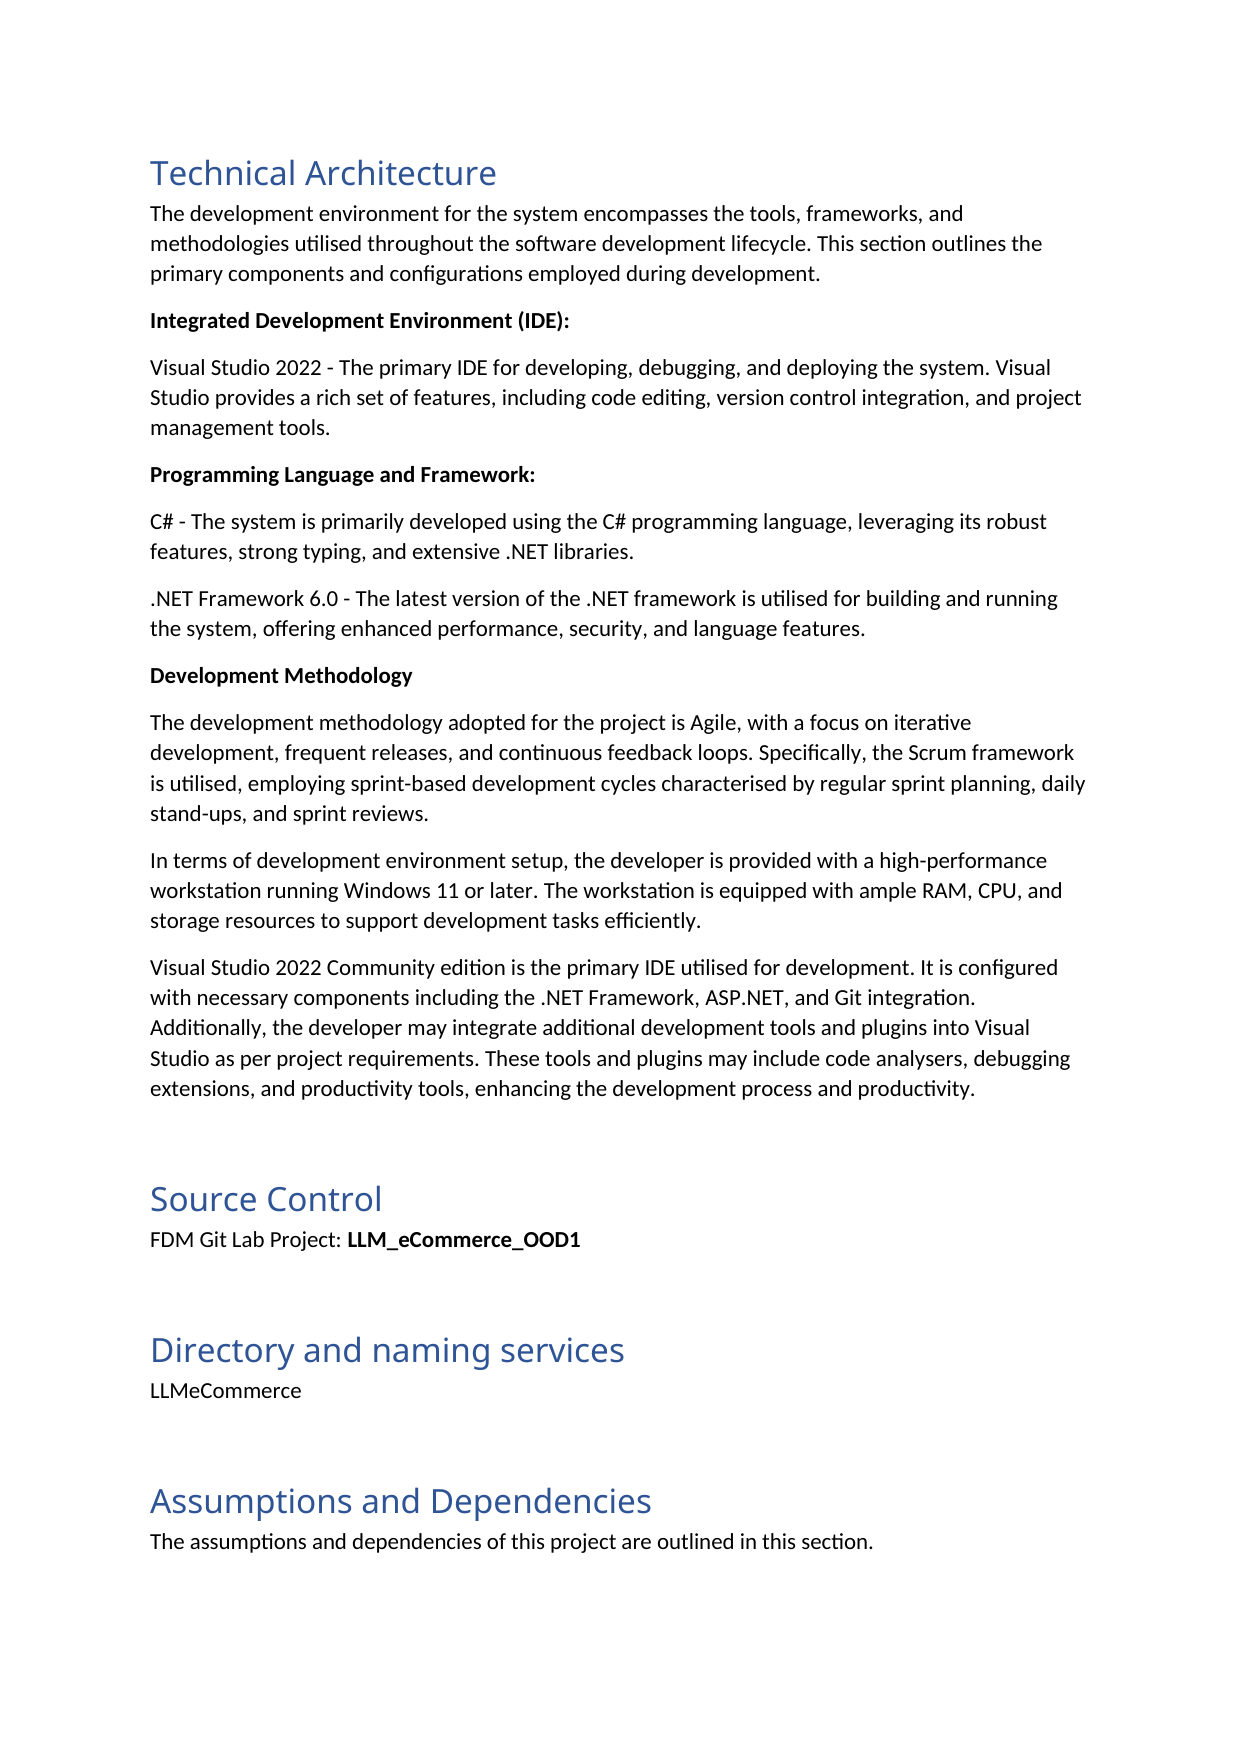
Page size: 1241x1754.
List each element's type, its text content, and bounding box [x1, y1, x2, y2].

text The development environment for the system encompasses the tools, frameworks, and methodologies utilised throughout the software development lifecycle. This section outlines the primary components and configurations employed during development. [150, 199, 1090, 287]
subtitle Directory and naming services [150, 1327, 1090, 1372]
text FDM Git Lab Project: LLM_eCommerce_OOD1 [150, 1225, 1090, 1253]
subtitle Assumptions and Dependencies [150, 1478, 1090, 1523]
text LLMeCommerce [150, 1376, 1090, 1404]
text C# - The system is primarily developed using the C# programming language, leveraging its robust features, strong typing, and extensive .NET libraries. [150, 507, 1090, 566]
text Visual Studio 2022 Community edition is the primary IDE utilised for development. It is configured with necessary components including the .NET Framework, ASP.NET, and Git integration. Additionally, the developer may integrate additional development tools and plugins into Visual Studio as per project requirements. These tools and plugins may include code analysers, debugging extensions, and productivity tools, enhancing the development process and productivity. [150, 953, 1090, 1102]
text Development Methodology [150, 661, 1090, 689]
text .NET Framework 6.0 - The latest version of the .NET framework is utilised for building and running the system, offering enhanced performance, security, and language features. [150, 584, 1090, 643]
text The development methodology adopted for the project is Agile, with a focus on iterative development, frequent releases, and continuous feedback loops. Specifically, the Scrum framework is utilised, employing sprint-based development cycles characterised by regular sprint planning, daily stand-ups, and sprint reviews. [150, 708, 1090, 827]
subtitle Technical Architecture [150, 150, 1090, 195]
text In terms of development environment setup, the developer is provided with a high-performance workstation running Windows 11 or later. The workstation is equipped with ample RAM, CPU, and storage resources to support development tasks efficiently. [150, 846, 1090, 934]
subtitle Source Control [150, 1176, 1090, 1221]
text Programming Language and Framework: [150, 460, 1090, 488]
text Integrated Development Environment (IDE): [150, 306, 1090, 334]
text Visual Studio 2022 - The primary IDE for developing, debugging, and deploying the system. Visual Studio provides a rich set of features, including code editing, version control integration, and project management tools. [150, 353, 1090, 442]
text The assumptions and dependencies of this project are outlined in this section. [150, 1527, 1090, 1555]
